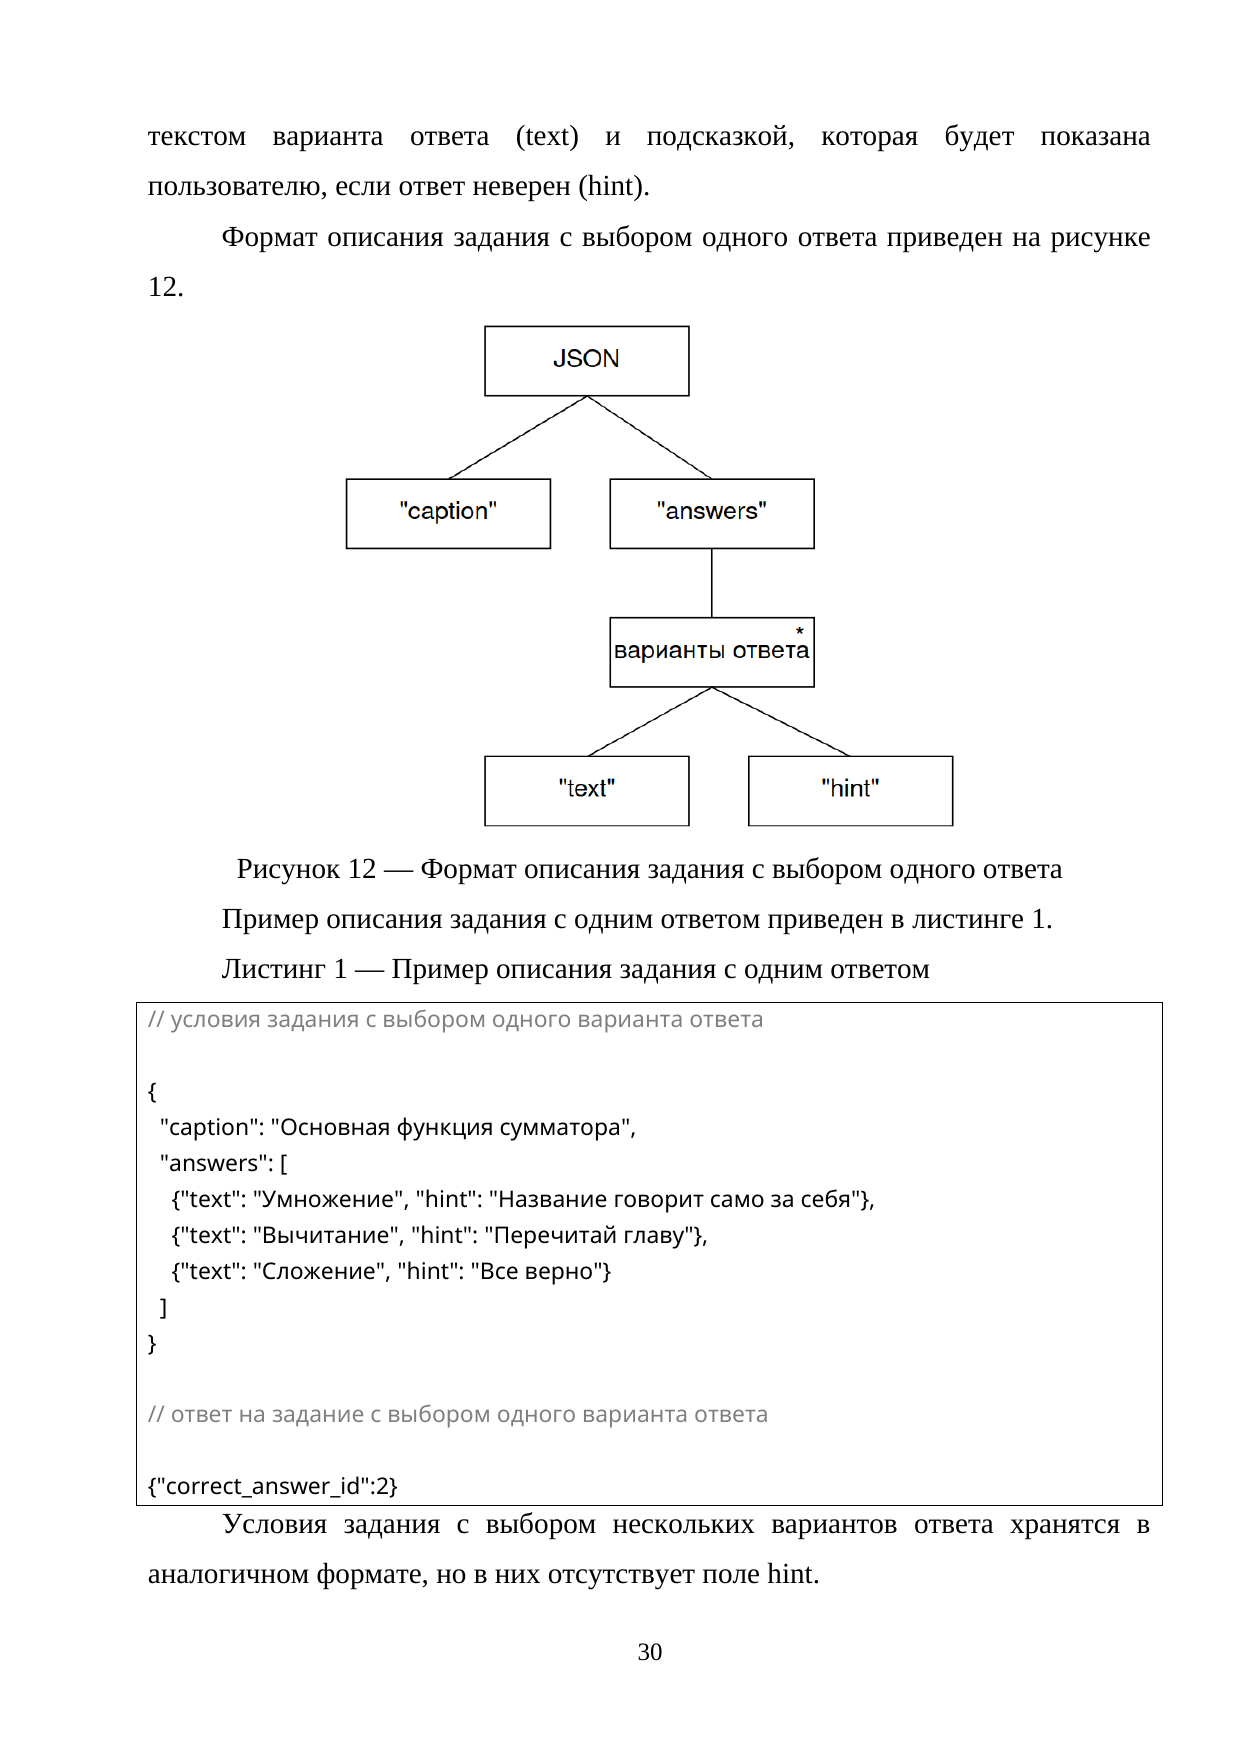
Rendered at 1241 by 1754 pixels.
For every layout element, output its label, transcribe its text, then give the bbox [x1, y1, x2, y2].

list Пример описания задания с одним ответом приведен в листинге 1. [148, 901, 1152, 935]
list Условия задания с выбором нескольких вариантов ответа хранятся в аналогичном формате, но в них отсутствует поле hint. [148, 1506, 1152, 1590]
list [148, 118, 1152, 202]
list Формат описания задания с выбором одного ответа приведен на рисунке 12. [148, 219, 1152, 303]
picture [338, 319, 961, 837]
list Рисунок 12 — Формат описания задания с выбором одного ответа [148, 851, 1152, 884]
table_header // условия задания с выбором одного варианта ответа { "caption": "Основная функция сумматора", "answers": [ {"text": "Умножение", "hint": "Название говорит само за себя"}, {"text": "Вычитание", "hint": "Перечитай главу"}, {"text": "Сложение", "hint": "Все верно"} ] } // ответ на задание с выбором одного варианта ответа {"correct_answer_id":2} [137, 1003, 1162, 1505]
list Листинг 1 — Пример описания задания с одним ответом [148, 952, 1152, 985]
